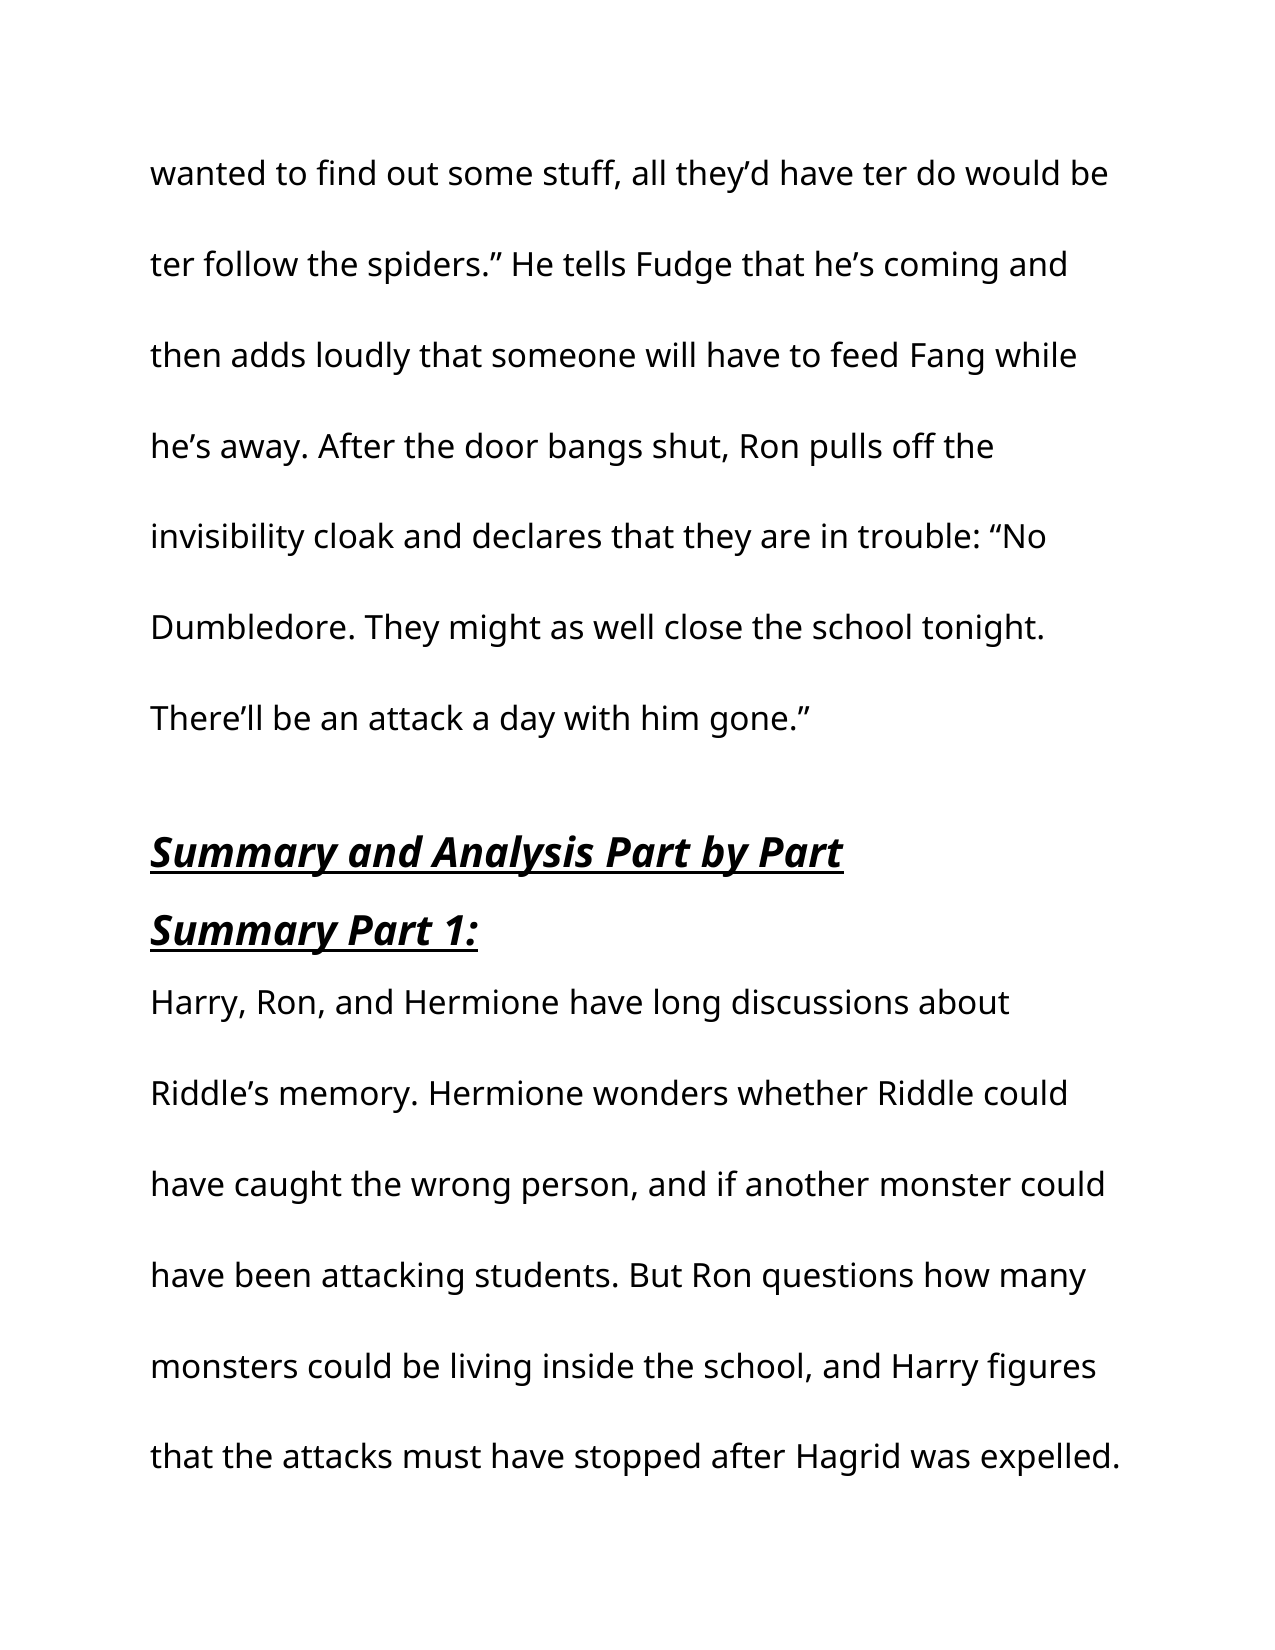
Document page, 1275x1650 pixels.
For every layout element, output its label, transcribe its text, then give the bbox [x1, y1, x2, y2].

text Summary Part 1: [150, 901, 1125, 958]
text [150, 150, 1125, 740]
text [150, 979, 1125, 1479]
text Summary and Analysis Part by Part [150, 823, 1125, 880]
